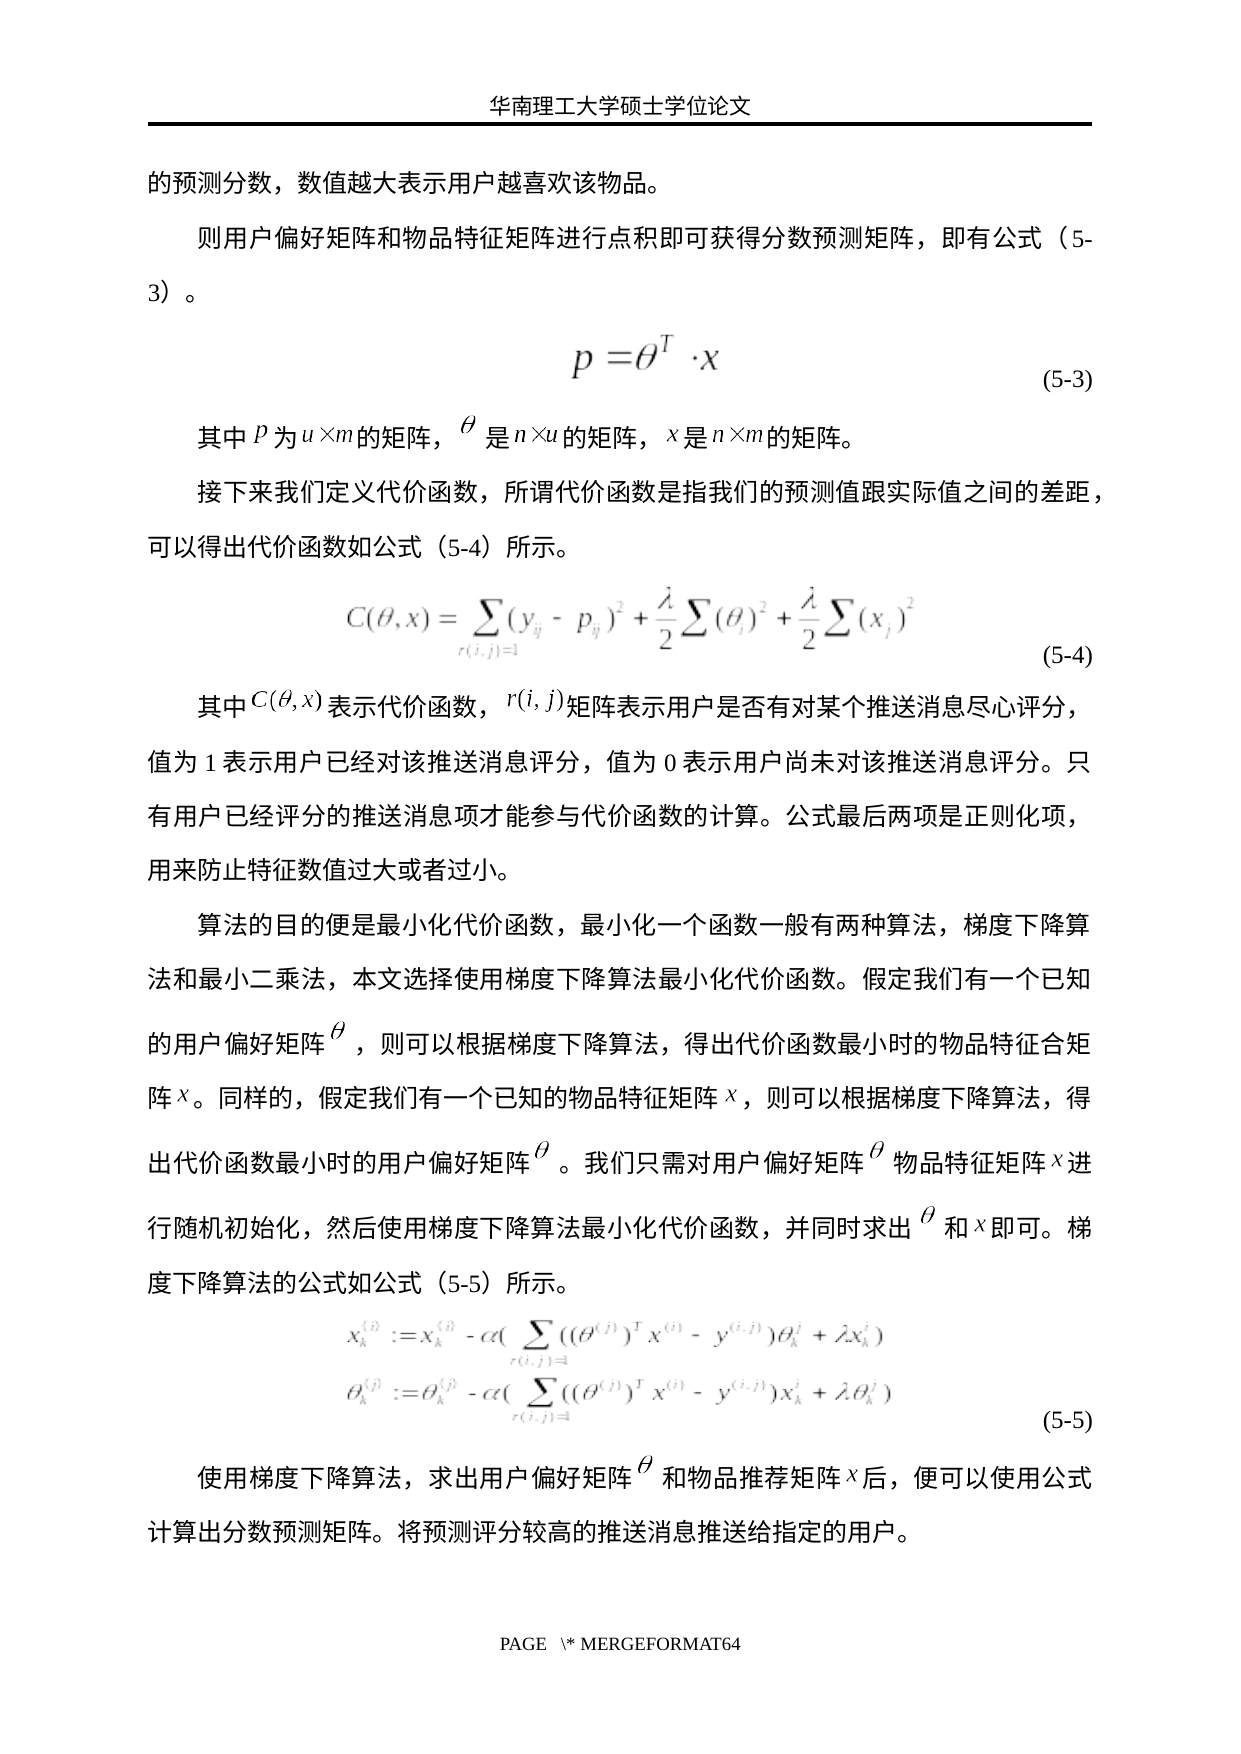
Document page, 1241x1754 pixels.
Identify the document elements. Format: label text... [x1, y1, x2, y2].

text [148, 164, 1092, 200]
text 其中表示代价函数，矩阵表示用户是否有对某个推送消息尽心评分，值为1表示用户已经对该推送消息评分，值为0表示用户尚未对该推送消息评分。只有用户已经评分的推送消息项才能参与代价函数的计算。公式最后两项是正则化项，用来防止特征数值过大或者过小。 [148, 683, 1092, 887]
text (5-4) [148, 581, 1092, 669]
text 算法的目的便是最小化代价函数，最小化一个函数一般有两种算法，梯度下降算法和最小二乘法，本文选择使用梯度下降算法最小化代价函数。假定我们有一个已知的用户偏好矩阵，则可以根据梯度下降算法，得出代价函数最小时的物品特征合矩阵。同样的，假定我们有一个已知的物品特征矩阵，则可以根据梯度下降算法，得出代价函数最小时的用户偏好矩阵。我们只需对用户偏好矩阵物品特征矩阵进行随机初始化，然后使用梯度下降算法最小化代价函数，并同时求出和即可。梯度下降算法的公式如公式（5-5）所示。 [148, 905, 1092, 1299]
text (5-3) [148, 327, 1092, 393]
text (5-5) [148, 1318, 1092, 1433]
text 使用梯度下降算法，求出用户偏好矩阵和物品推荐矩阵后，便可以使用公式计算出分数预测矩阵。将预测评分较高的推送消息推送给指定的用户。 [148, 1448, 1092, 1549]
text 则用户偏好矩阵和物品特征矩阵进行点积即可获得分数预测矩阵，即有公式（5-3）。 [148, 218, 1092, 309]
text 其中为的矩阵，是的矩阵，是的矩阵。 [148, 408, 1092, 454]
text 接下来我们定义代价函数，所谓代价函数是指我们的预测值跟实际值之间的差距，可以得出代价函数如公式（5-4）所示。 [148, 473, 1092, 563]
